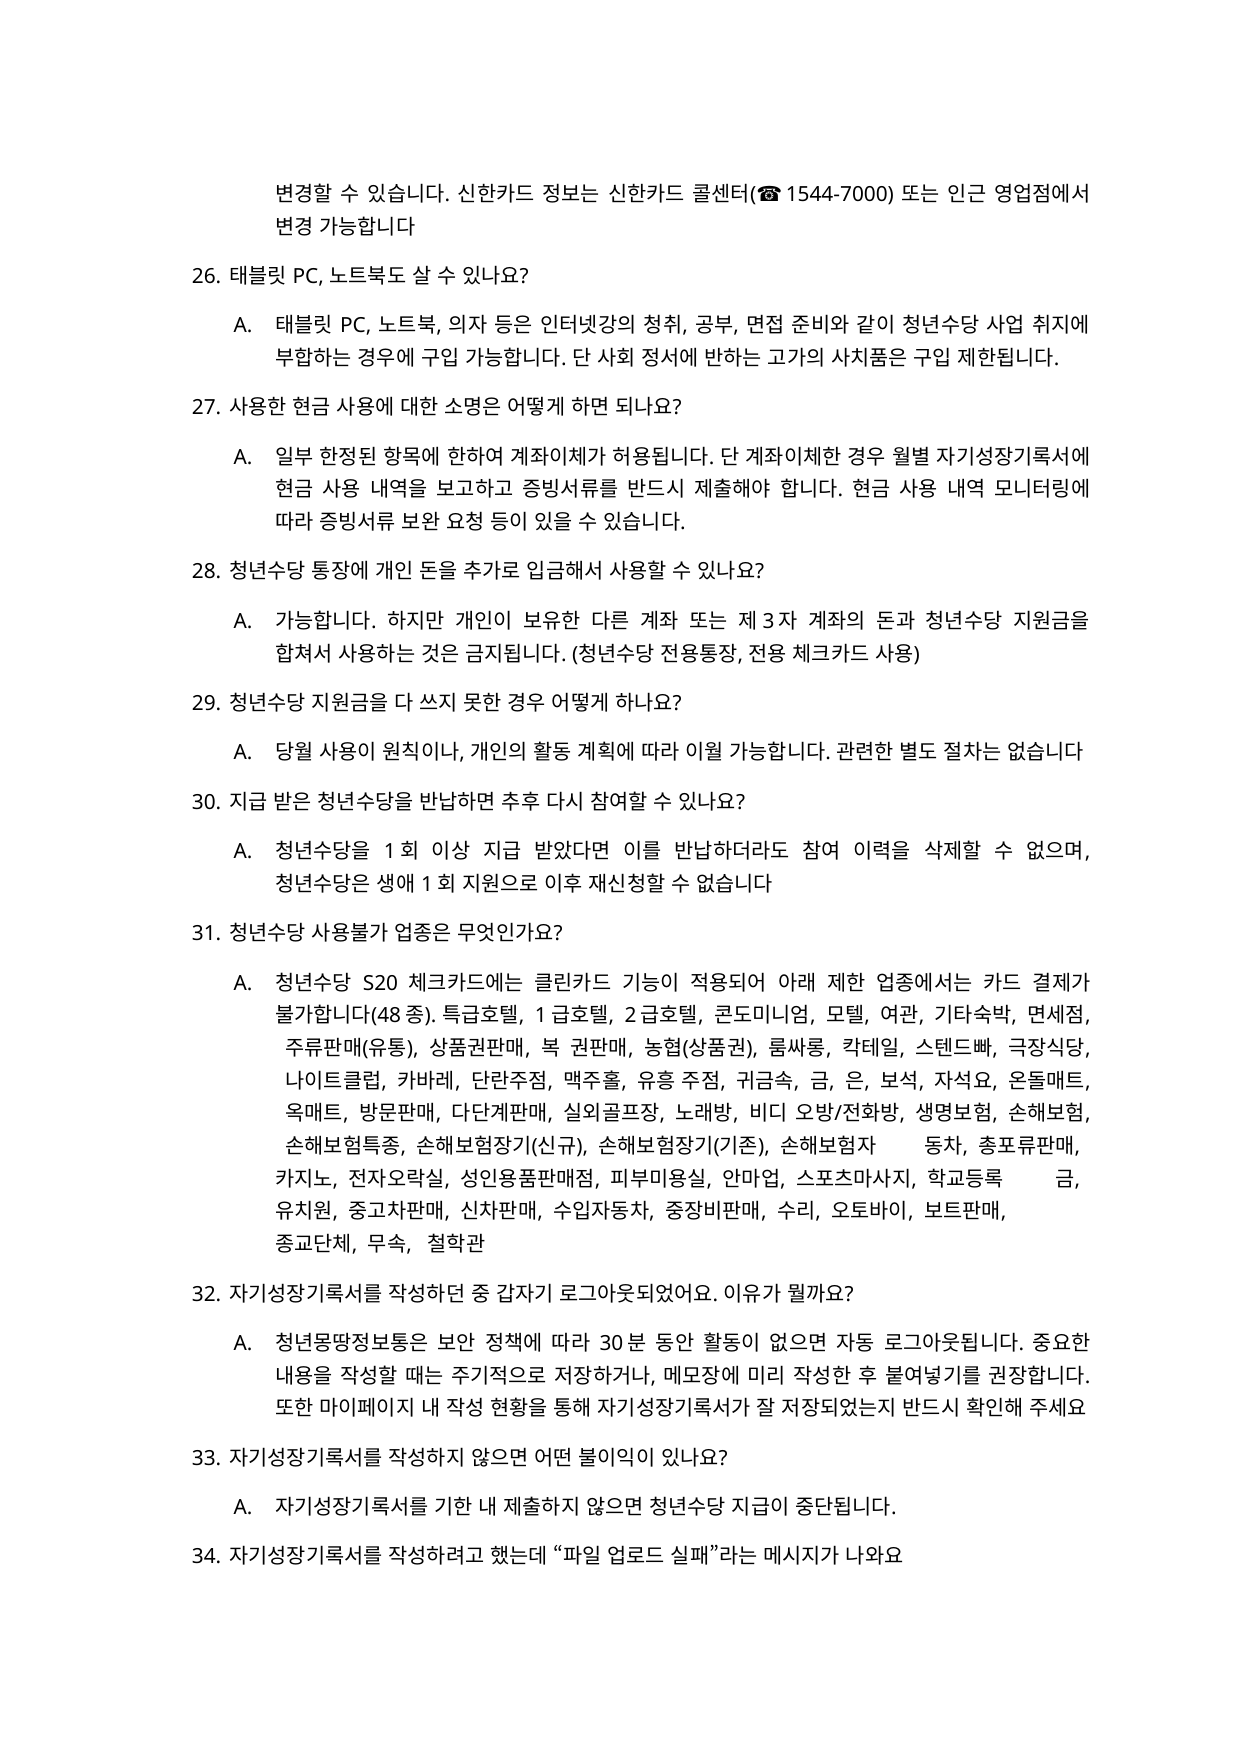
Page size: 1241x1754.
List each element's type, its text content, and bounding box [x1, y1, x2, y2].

list 청년수당 S20 체크카드에는 클린카드 기능이 적용되어 아래 제한 업종에서는 카드 결제가 불가합니다(48종). 특급호텔, 1급호텔, 2급호텔, 콘도미니엄, 모텔, 여관, 기타숙박, 면세점, 주류판매(유통), 상품권판매, 복 권판매, 농협(상품권), 룸싸롱, 칵테일, 스텐드빠, 극장식당, 나이트클럽, 카바레, 단란주점, 맥주홀, 유흥 주점, 귀금속, 금, 은, 보석, 자석요, 온돌매트, 옥매트, 방문판매, 다단계판매, 실외골프장, 노래방, 비디 오방/전화방, 생명보험, 손해보험, 손해보험특종, 손해보험장기(신규), 손해보험장기(기존), 손해보험자 동차, 총포류판매, 카지노, 전자오락실, 성인용품판매점, 피부미용실, 안마업, 스포츠마사지, 학교등록 금, 유치원, 중고차판매, 신차판매, 수입자동차, 중장비판매, 수리, 오토바이, 보트판매, 종교단체, 무속, 철학관 [233, 966, 1090, 1258]
list 자기성장기록서를 작성하지 않으면 어떤 불이익이 있나요? [192, 1441, 1090, 1471]
list 청년수당 통장에 개인 돈을 추가로 입금해서 사용할 수 있나요? [192, 555, 1090, 585]
list 사용한 현금 사용에 대한 소명은 어떻게 하면 되나요? [192, 391, 1090, 421]
list 자기성장기록서를 기한 내 제출하지 않으면 청년수당 지급이 중단됩니다. [233, 1490, 1090, 1521]
list 청년몽땅정보통은 보안 정책에 따라 30분 동안 활동이 없으면 자동 로그아웃됩니다. 중요한 내용을 작성할 때는 주기적으로 저장하거나, 메모장에 미리 작성한 후 붙여넣기를 권장합니다. 또한 마이페이지 내 작성 현황을 통해 자기성장기록서가 잘 저장되었는지 반드시 확인해 주세요 [233, 1326, 1090, 1422]
list 가능합니다. 하지만 개인이 보유한 다른 계좌 또는 제3자 계좌의 돈과 청년수당 지원금을 합쳐서 사용하는 것은 금지됩니다. (청년수당 전용통장, 전용 체크카드 사용) [233, 604, 1090, 667]
list 일부 한정된 항목에 한하여 계좌이체가 허용됩니다. 단 계좌이체한 경우 월별 자기성장기록서에 현금 사용 내역을 보고하고 증빙서류를 반드시 제출해야 합니다. 현금 사용 내역 모니터링에 따라 증빙서류 보완 요청 등이 있을 수 있습니다. [233, 440, 1090, 536]
list 태블릿 PC, 노트북, 의자 등은 인터넷강의 청취, 공부, 면접 준비와 같이 청년수당 사업 취지에 부합하는 경우에 구입 가능합니다. 단 사회 정서에 반하는 고가의 사치품은 구입 제한됩니다. [233, 308, 1090, 372]
list 자기성장기록서를 작성하던 중 갑자기 로그아웃되었어요. 이유가 뭘까요? [192, 1277, 1090, 1307]
list 청년수당을 1회 이상 지급 받았다면 이를 반납하더라도 참여 이력을 삭제할 수 없으며, 청년수당은 생애 1회 지원으로 이후 재신청할 수 없습니다 [233, 834, 1090, 897]
list 태블릿 PC, 노트북도 살 수 있나요? [192, 259, 1090, 289]
list 청년수당 지원금을 다 쓰지 못한 경우 어떻게 하나요? [192, 686, 1090, 717]
list 청년수당 사용불가 업종은 무엇인가요? [192, 916, 1090, 947]
list 지급 받은 청년수당을 반납하면 추후 다시 참여할 수 있나요? [192, 785, 1090, 815]
list 자기성장기록서를 작성하려고 했는데 “파일 업로드 실패”라는 메시지가 나와요 [192, 1540, 1090, 1570]
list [233, 177, 1090, 240]
list 당월 사용이 원칙이나, 개인의 활동 계획에 따라 이월 가능합니다. 관련한 별도 절차는 없습니다 [233, 736, 1090, 766]
